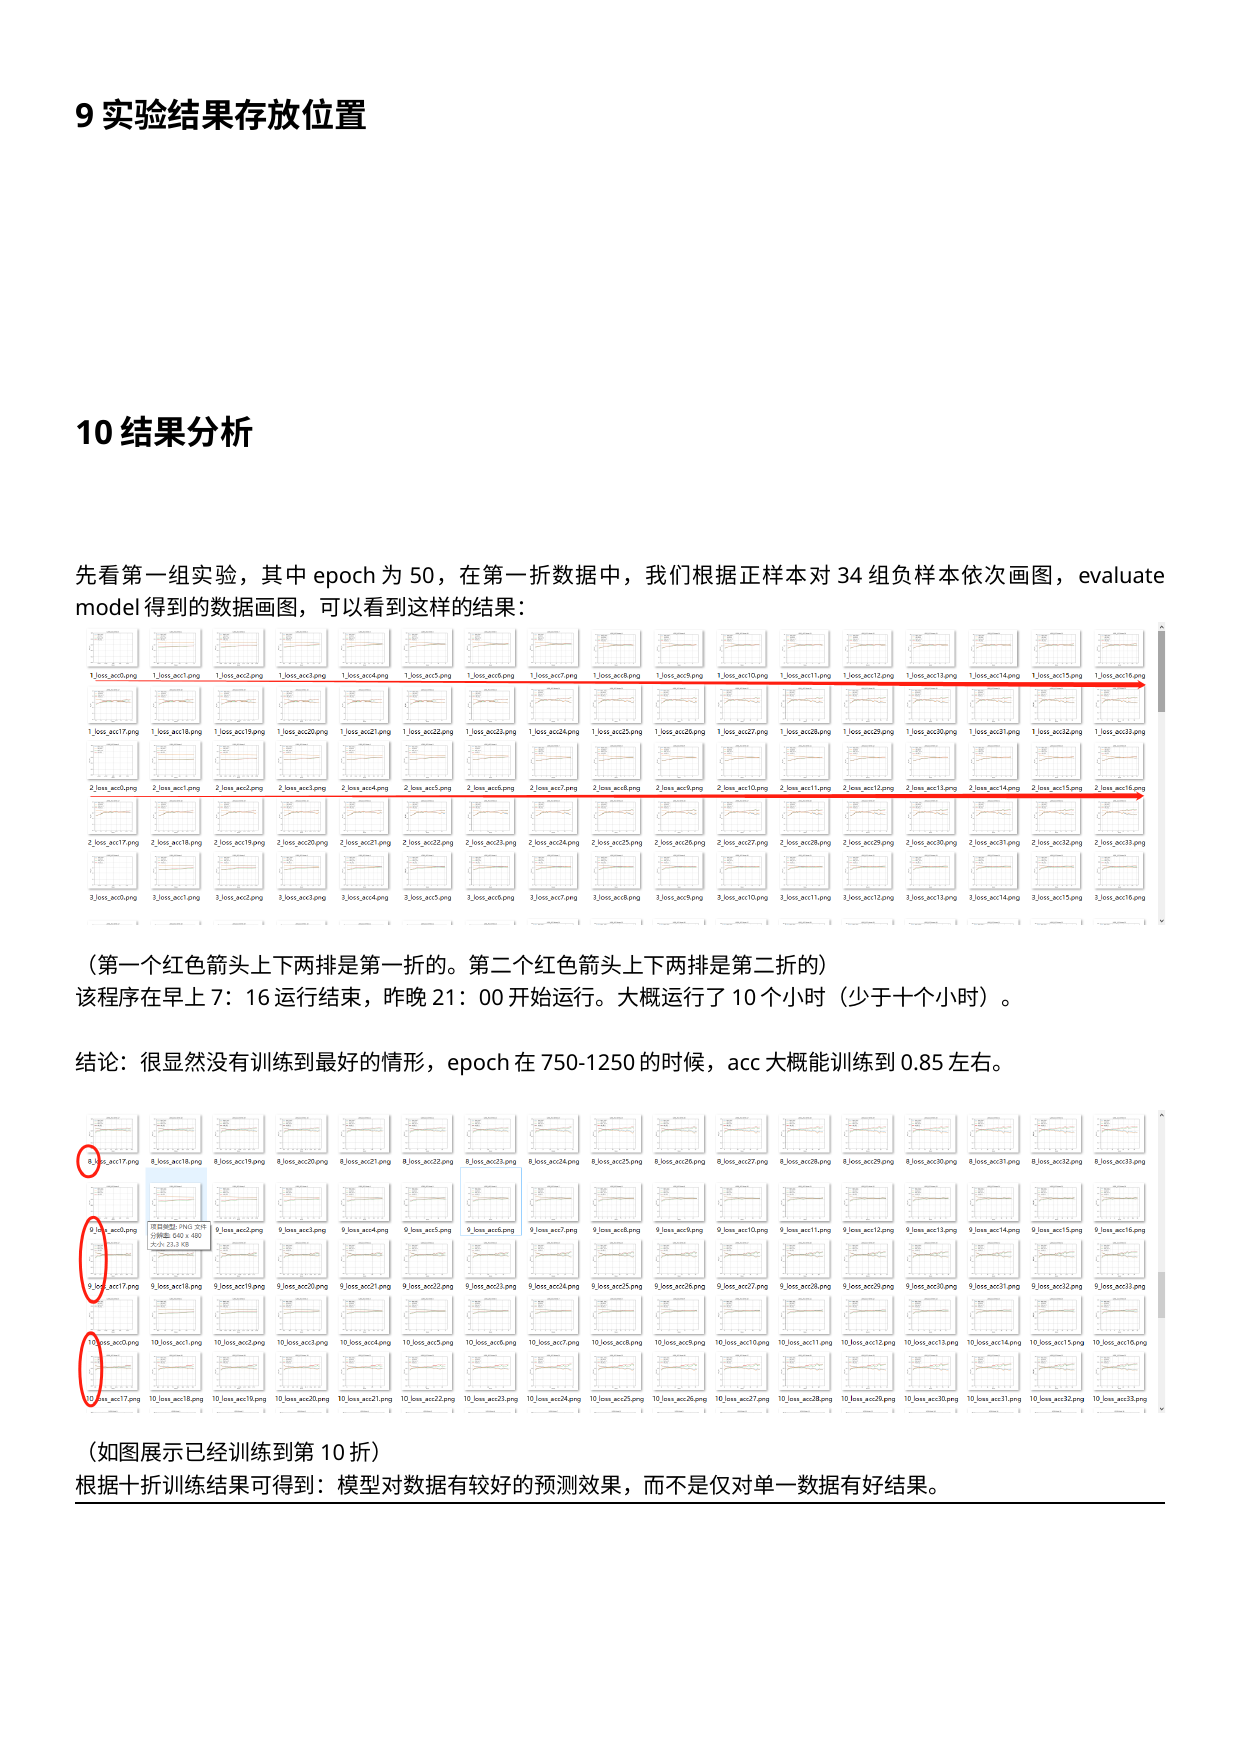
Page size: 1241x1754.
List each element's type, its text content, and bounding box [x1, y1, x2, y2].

text 该程序在早上7：16运行结束，昨晚21：00开始运行。大概运行了10个小时（少于十个小时）。 [75, 980, 1165, 1013]
text 根据十折训练结果可得到：模型对数据有较好的预测效果，而不是仅对单一数据有好结果。 [75, 1468, 1165, 1502]
text （如图展示已经训练到第10折） [75, 1435, 1165, 1468]
picture [75, 622, 1166, 925]
subtitle 10结果分析 [75, 398, 1165, 463]
picture [75, 1110, 1166, 1413]
text 先看第一组实验，其中epoch为50，在第一折数据中，我们根据正样本对34组负样本依次画图，evaluate model得到的数据画图，可以看到这样的结果： [75, 558, 1165, 622]
text 结论：很显然没有训练到最好的情形，epoch在750-1250的时候，acc大概能训练到0.85左右。 [75, 1045, 1165, 1078]
text （第一个红色箭头上下两排是第一折的。第二个红色箭头上下两排是第二折的） [75, 948, 1165, 980]
subtitle 9实验结果存放位置 [75, 81, 1165, 146]
